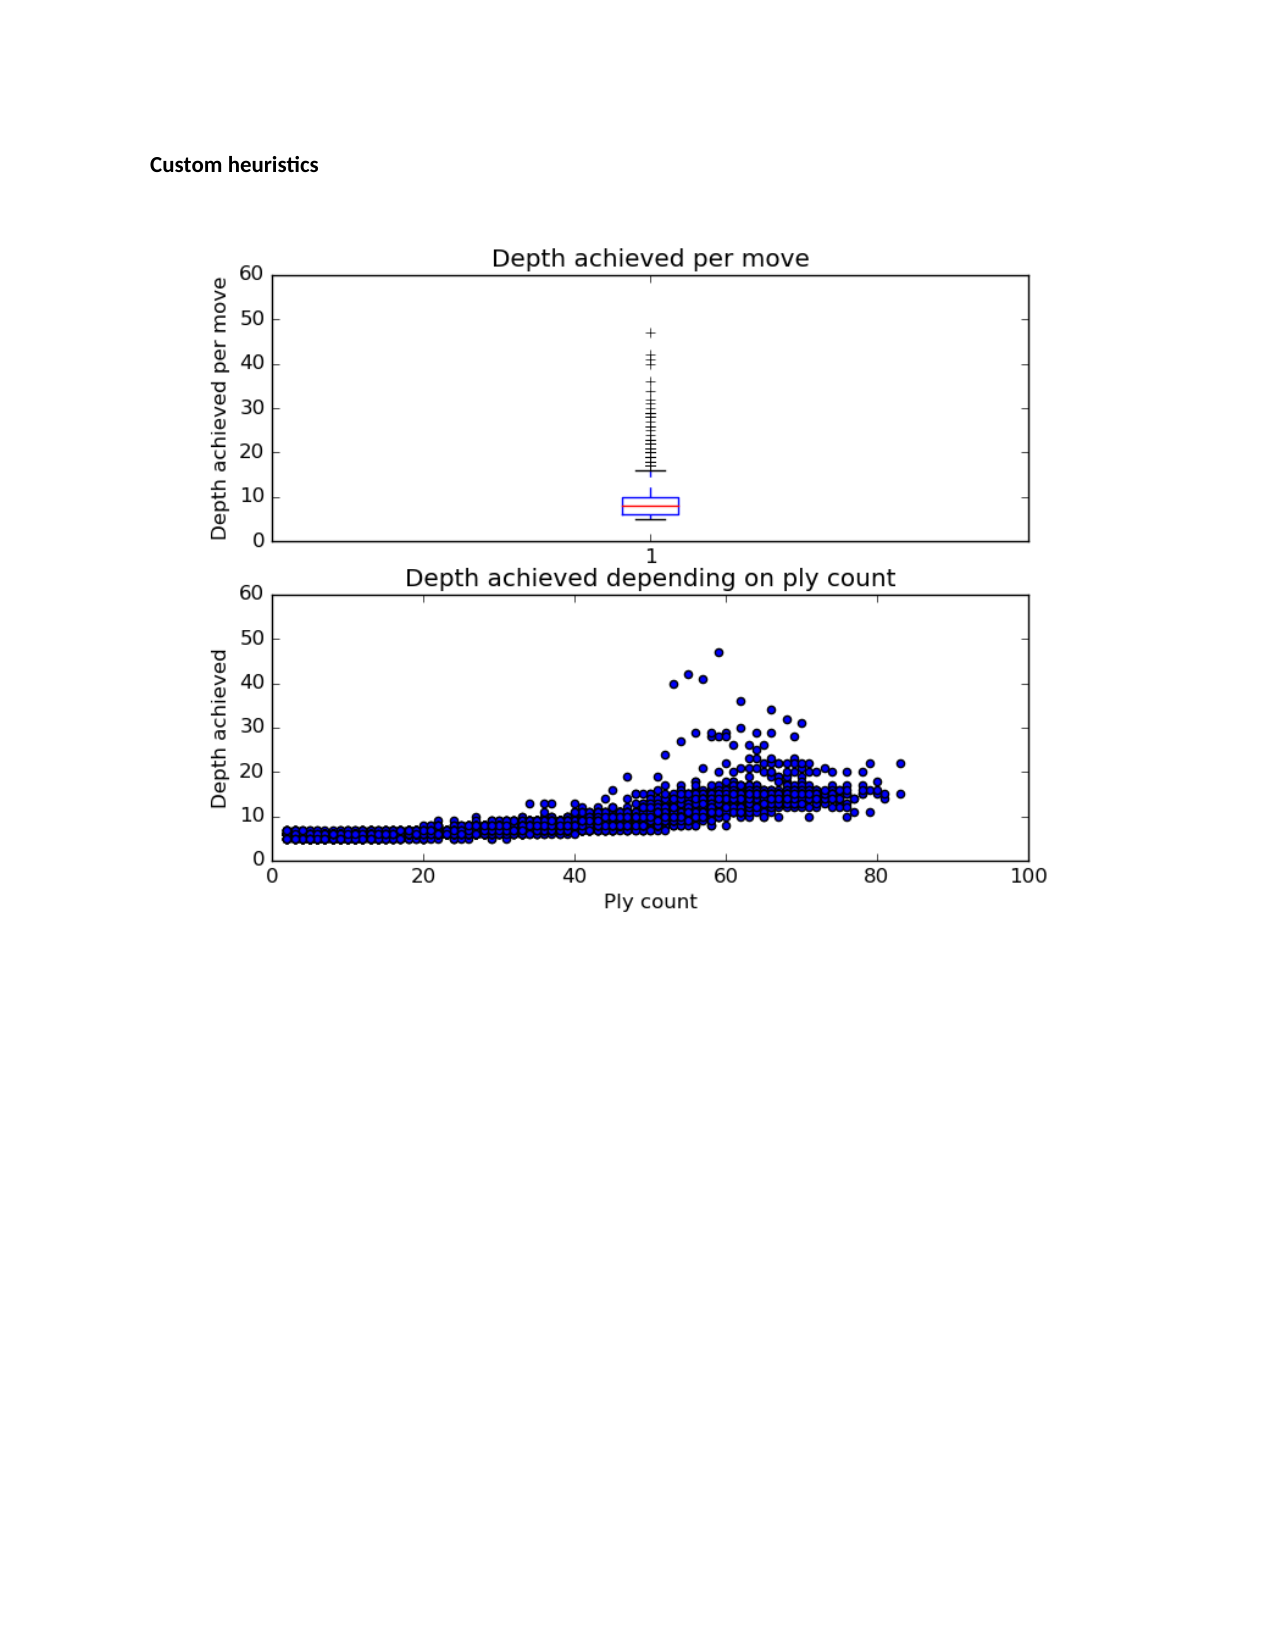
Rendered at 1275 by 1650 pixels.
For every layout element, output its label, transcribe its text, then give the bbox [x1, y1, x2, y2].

text Custom heuristics [150, 150, 1125, 178]
picture [150, 202, 1126, 934]
